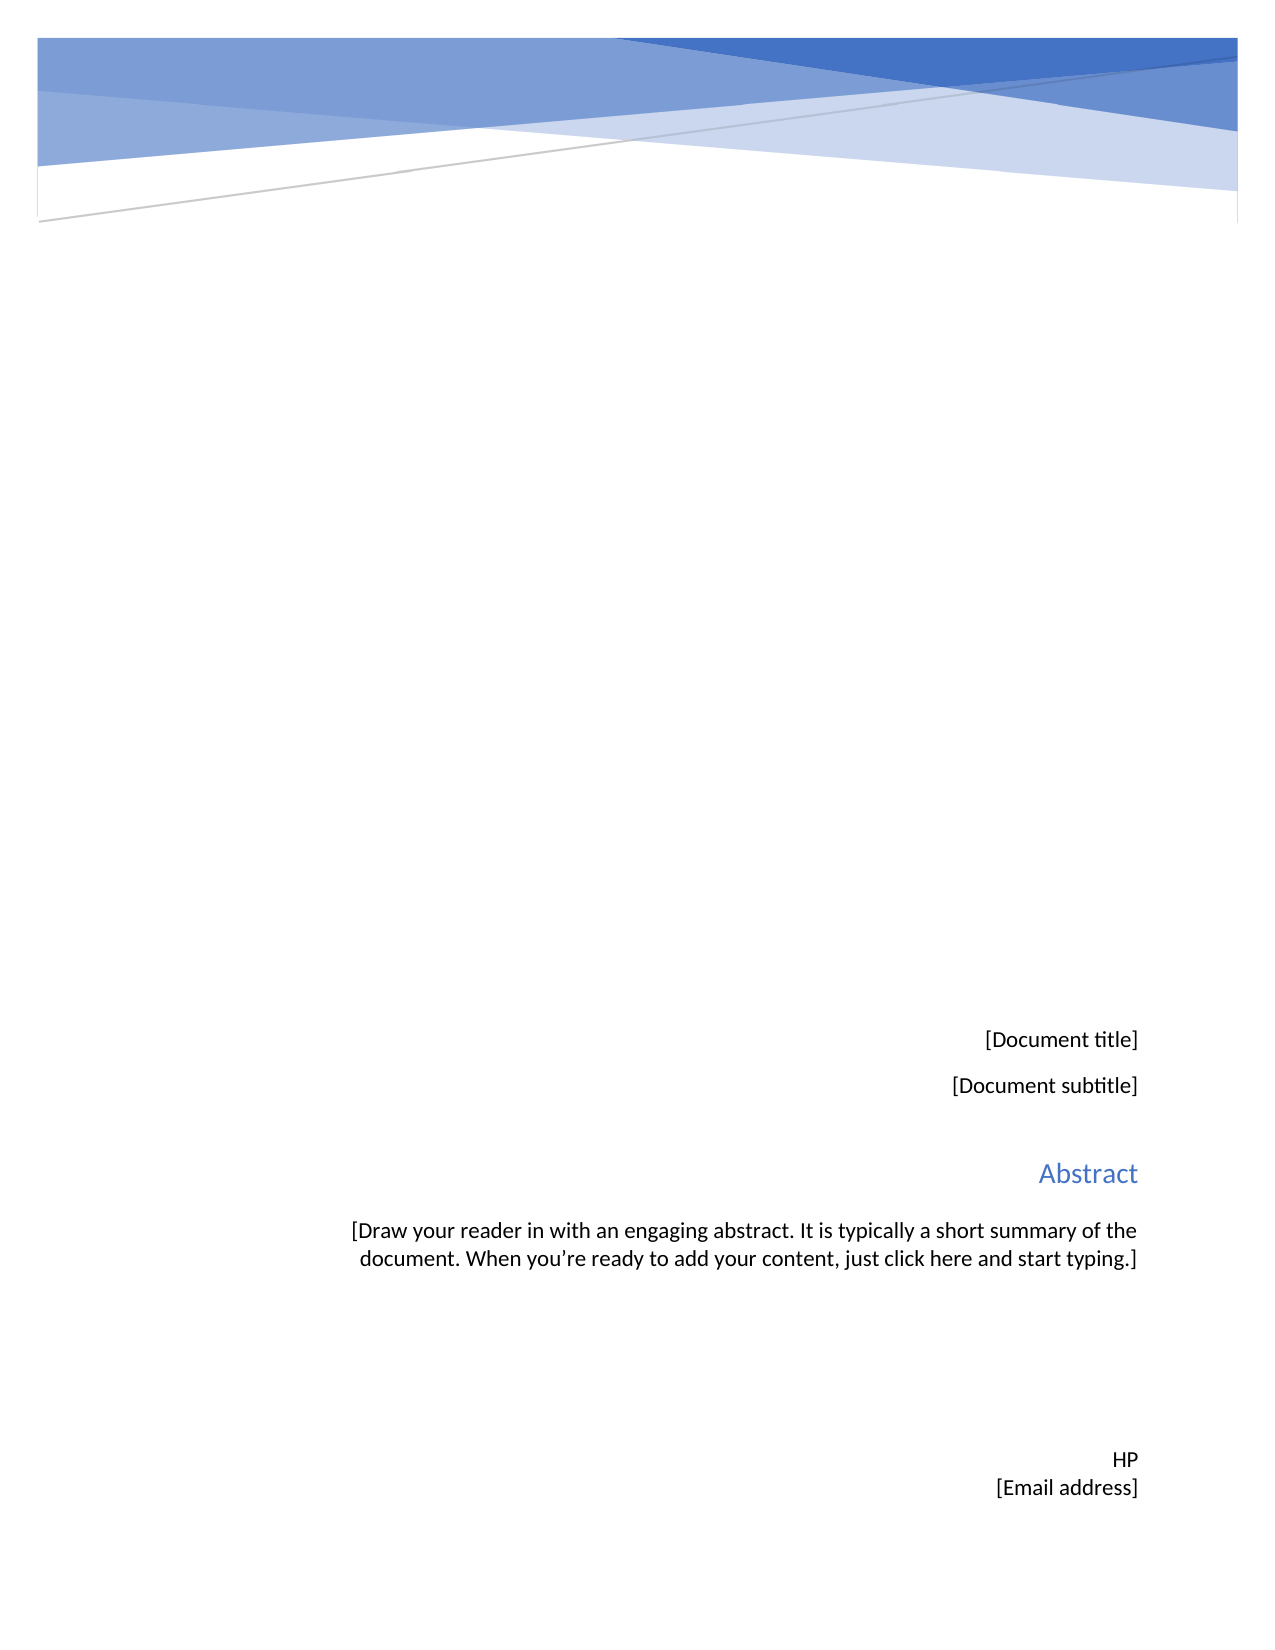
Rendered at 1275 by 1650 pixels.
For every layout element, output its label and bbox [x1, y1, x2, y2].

picture [37, 37, 1238, 238]
